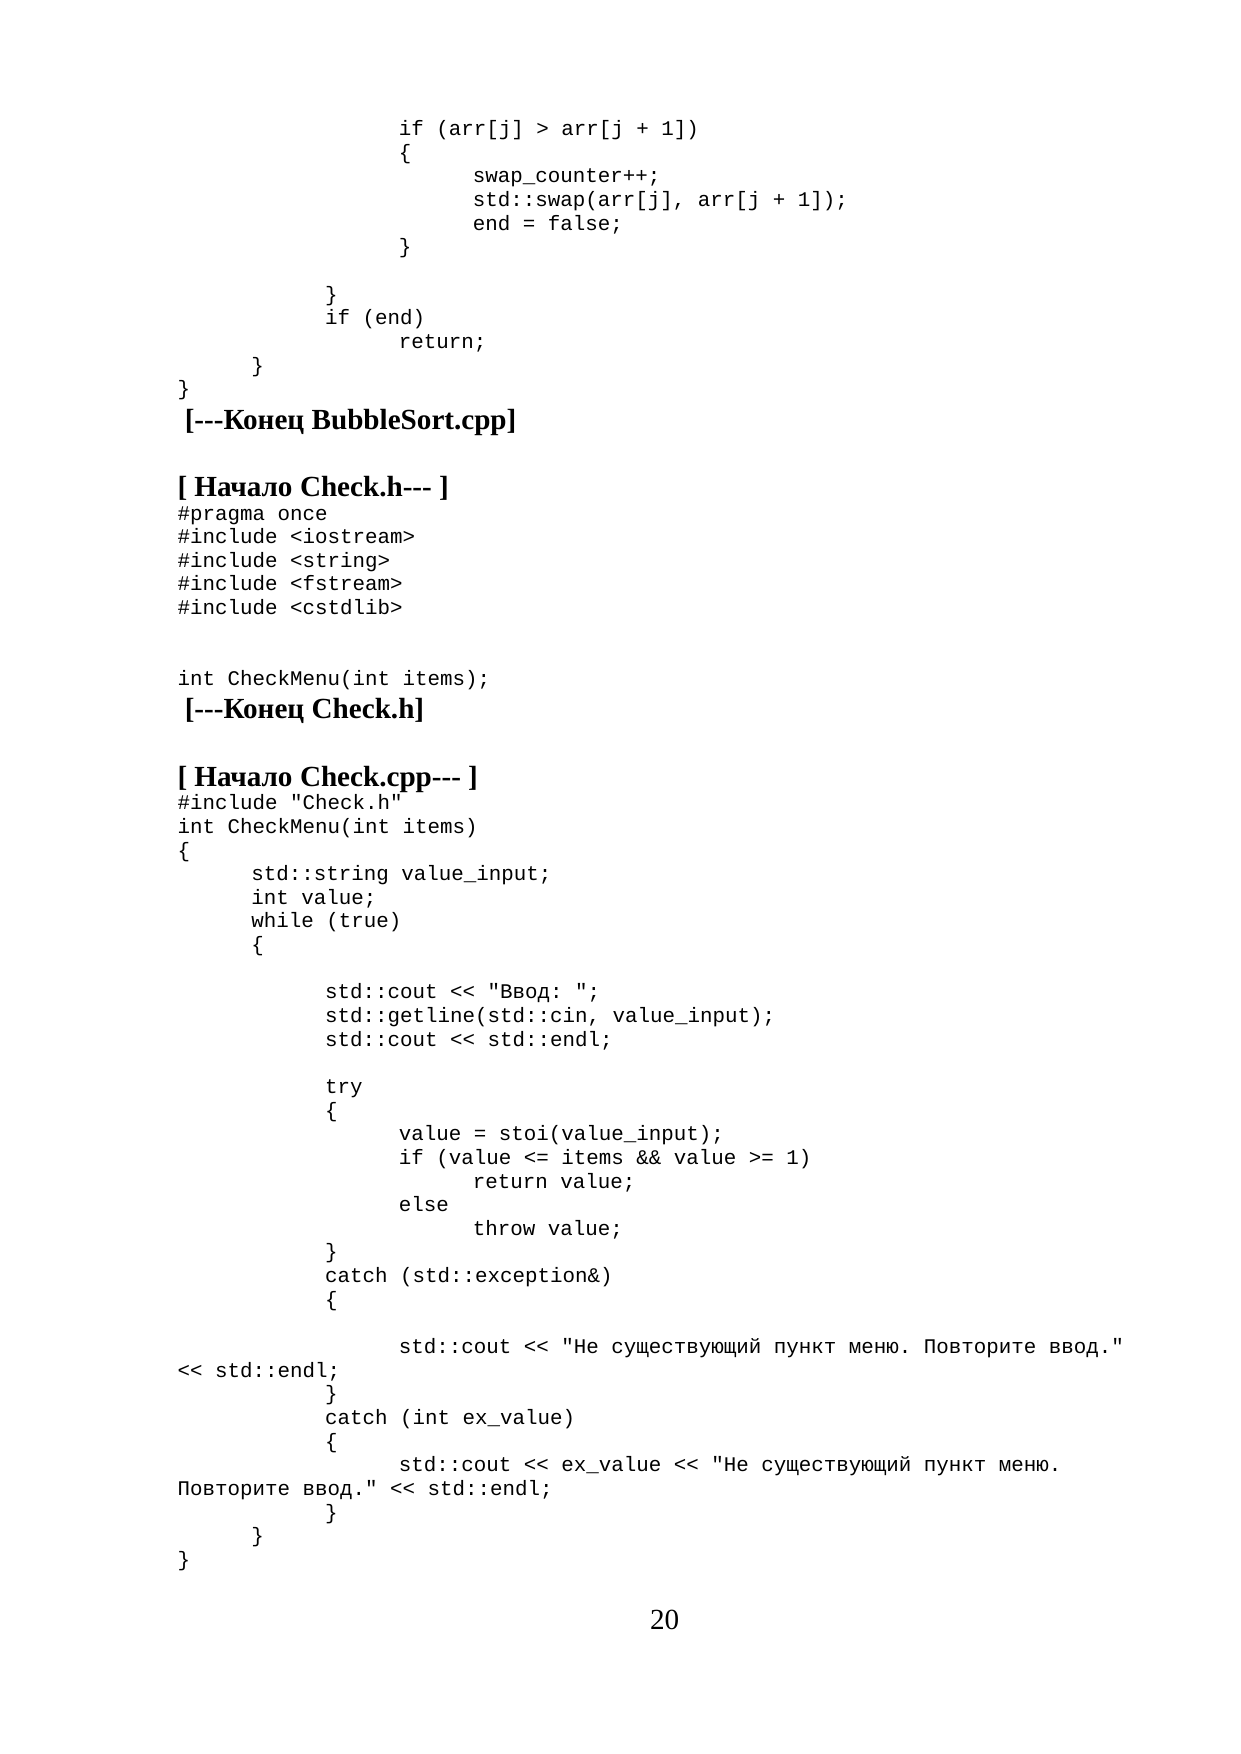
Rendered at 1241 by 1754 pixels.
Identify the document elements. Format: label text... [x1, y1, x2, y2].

text try [177, 1076, 1152, 1100]
text } [177, 284, 1152, 307]
text } [177, 1383, 1152, 1407]
text while (true) [177, 911, 1152, 934]
text #include <iostream> [177, 526, 1152, 550]
text } [177, 378, 1152, 402]
text #pragma once [177, 502, 1152, 526]
text [ Начало Check.h--- ] [177, 469, 1152, 502]
text end = false; [177, 213, 1152, 236]
text [---Конец Check.h] [177, 692, 1152, 725]
text catch (int ex_value) [177, 1407, 1152, 1431]
text int CheckMenu(int items); [177, 668, 1152, 692]
text else [177, 1194, 1152, 1218]
text swap_counter++; [177, 165, 1152, 189]
text #include "Check.h" [177, 792, 1152, 816]
text return; [177, 331, 1152, 354]
text } [177, 354, 1152, 378]
text throw value; [177, 1218, 1152, 1242]
text [ Начало Check.cpp--- ] [177, 759, 1152, 792]
text if (end) [177, 307, 1152, 331]
text #include <fstream> [177, 573, 1152, 597]
text { [177, 142, 1152, 165]
text if (value <= items && value >= 1) [177, 1147, 1152, 1171]
text { [177, 1431, 1152, 1454]
text #include <string> [177, 550, 1152, 573]
text [---Конец BubbleSort.cpp] [177, 402, 1152, 435]
text std::cout << std::endl; [177, 1029, 1152, 1052]
text } [177, 1242, 1152, 1265]
text std::swap(arr[j], arr[j + 1]); [177, 189, 1152, 213]
text std::cout << "Ввод: "; [177, 981, 1152, 1005]
text std::cout << ex_value << "Не существующий пункт меню. Повторите ввод." << std::endl; [177, 1454, 1152, 1502]
text catch (std::exception&) [177, 1265, 1152, 1289]
text { [177, 839, 1152, 863]
text std::getline(std::cin, value_input); [177, 1005, 1152, 1029]
text } [177, 236, 1152, 260]
text int value; [177, 887, 1152, 911]
text { [177, 934, 1152, 958]
text value = stoi(value_input); [177, 1123, 1152, 1147]
text std::string value_input; [177, 863, 1152, 887]
text } [177, 1549, 1152, 1573]
text { [177, 1100, 1152, 1123]
text } [177, 1502, 1152, 1525]
text { [177, 1289, 1152, 1312]
text if (arr[j] > arr[j + 1]) [177, 118, 1152, 142]
text std::cout << "Не существующий пункт меню. Повторите ввод." << std::endl; [177, 1336, 1152, 1383]
text int CheckMenu(int items) [177, 816, 1152, 839]
text } [177, 1525, 1152, 1549]
text #include <cstdlib> [177, 597, 1152, 621]
text return value; [177, 1171, 1152, 1194]
